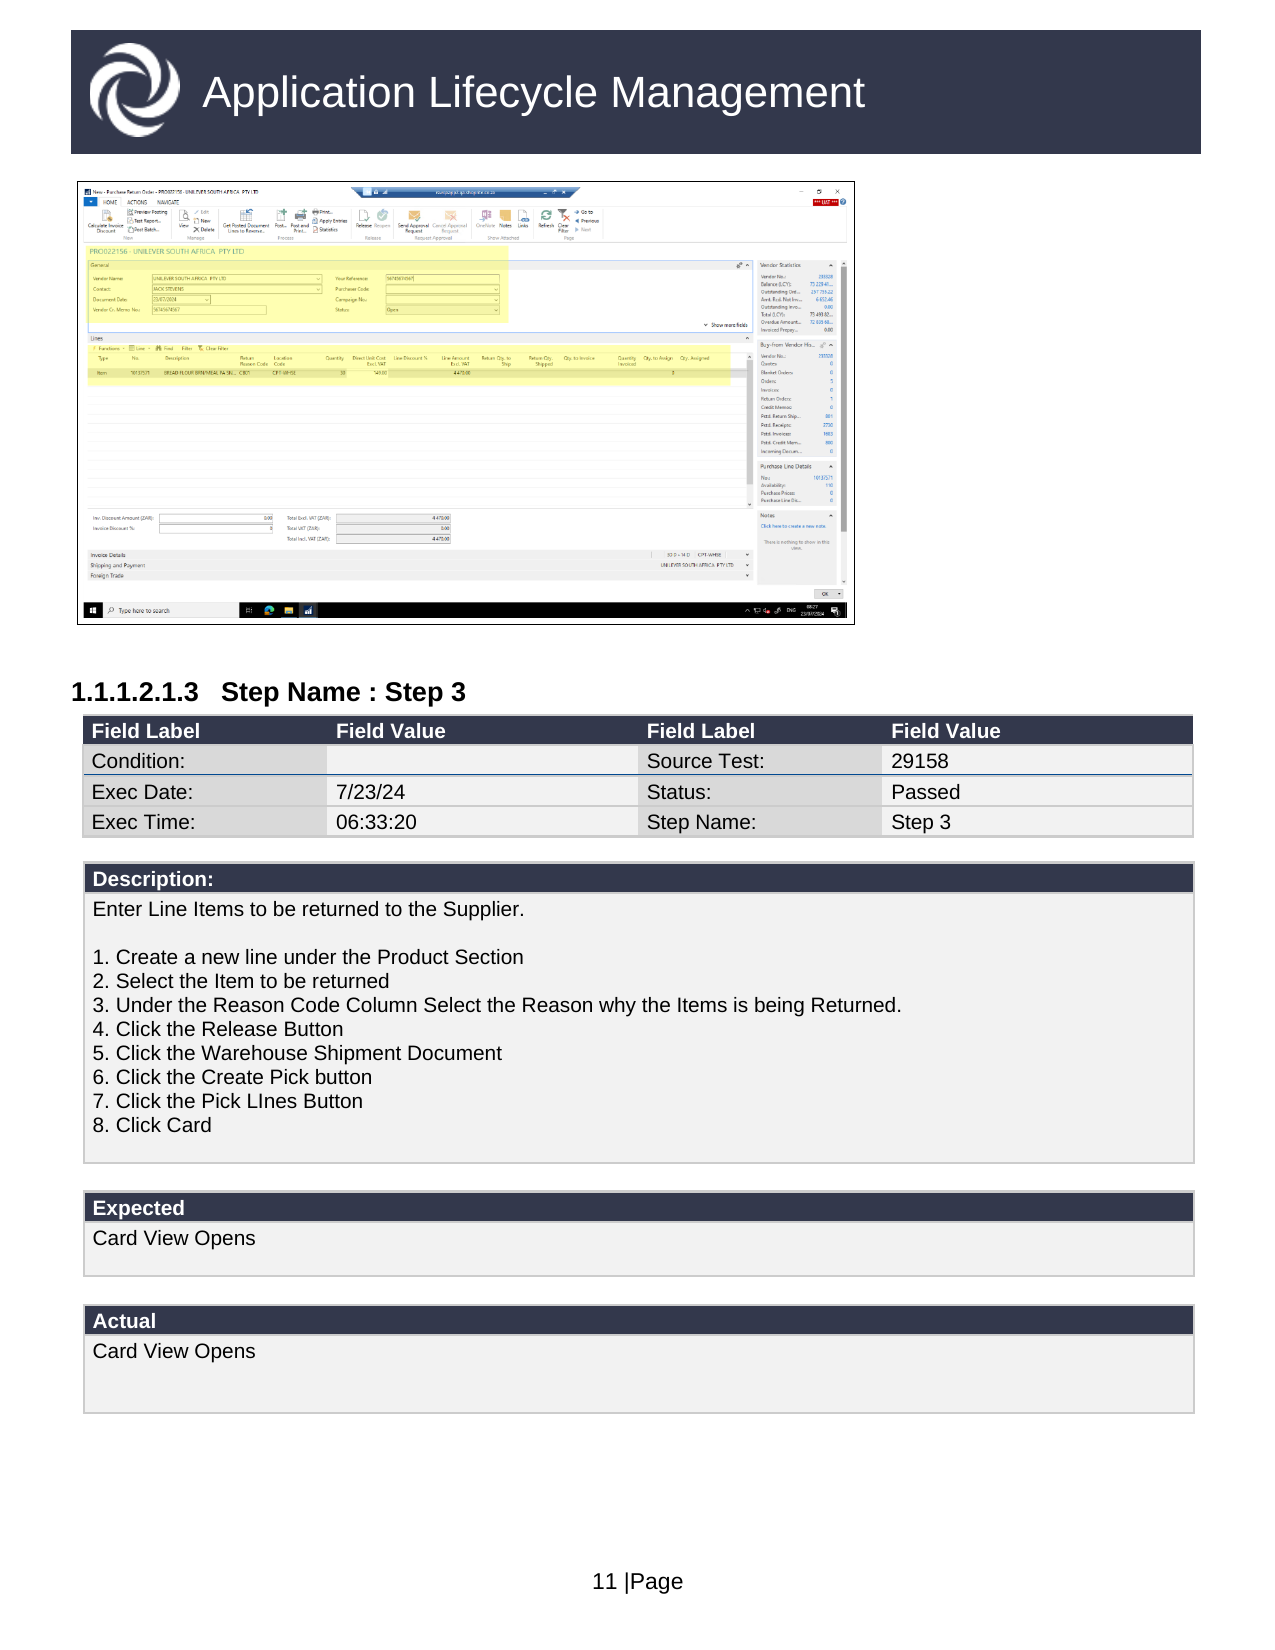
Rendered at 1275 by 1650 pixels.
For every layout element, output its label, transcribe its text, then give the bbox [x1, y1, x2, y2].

table_cell Enter Line Items to be returned to the Supplier. 1. Create a new line under the Product Section 2. Select the Item to be returned 3. Under the Reason Code Column Select the Reason why the Items is being Returned. 4. Click the Release Button 5. Click the Warehouse Shipment Document 6. Click the Create Pick button 7. Click the Pick LInes Button 8. Click Card [85, 894, 1193, 1162]
table_header Field Value [882, 716, 1193, 744]
table_cell [327, 746, 638, 774]
table_header Description: [85, 864, 1193, 892]
subtitle Step Name : Step 3 [71, 676, 1204, 707]
table_cell Exec Date: [84, 777, 327, 805]
table_cell Condition: [84, 746, 327, 774]
table_header Expected [85, 1193, 1193, 1221]
table_cell Card View Opens [85, 1336, 1193, 1412]
picture [90, 43, 180, 137]
table_cell Card View Opens [85, 1223, 1193, 1275]
table_header [78, 182, 854, 624]
picture [83, 187, 847, 618]
table_cell Step 3 [882, 807, 1192, 835]
table_cell 29158 [882, 746, 1192, 774]
table_cell Source Test: [638, 746, 882, 774]
table_cell Passed [882, 777, 1192, 805]
table_header Actual [85, 1306, 1193, 1334]
table_cell Step Name: [638, 807, 882, 835]
table_cell Exec Time: [84, 807, 327, 835]
table_cell 06:33:20 [327, 807, 638, 835]
table_header Field Label [83, 716, 327, 744]
table_cell 7/23/24 [327, 777, 638, 805]
table_header Field Label [638, 716, 882, 744]
table_header Field Value [327, 716, 638, 744]
table_cell Status: [638, 777, 882, 805]
